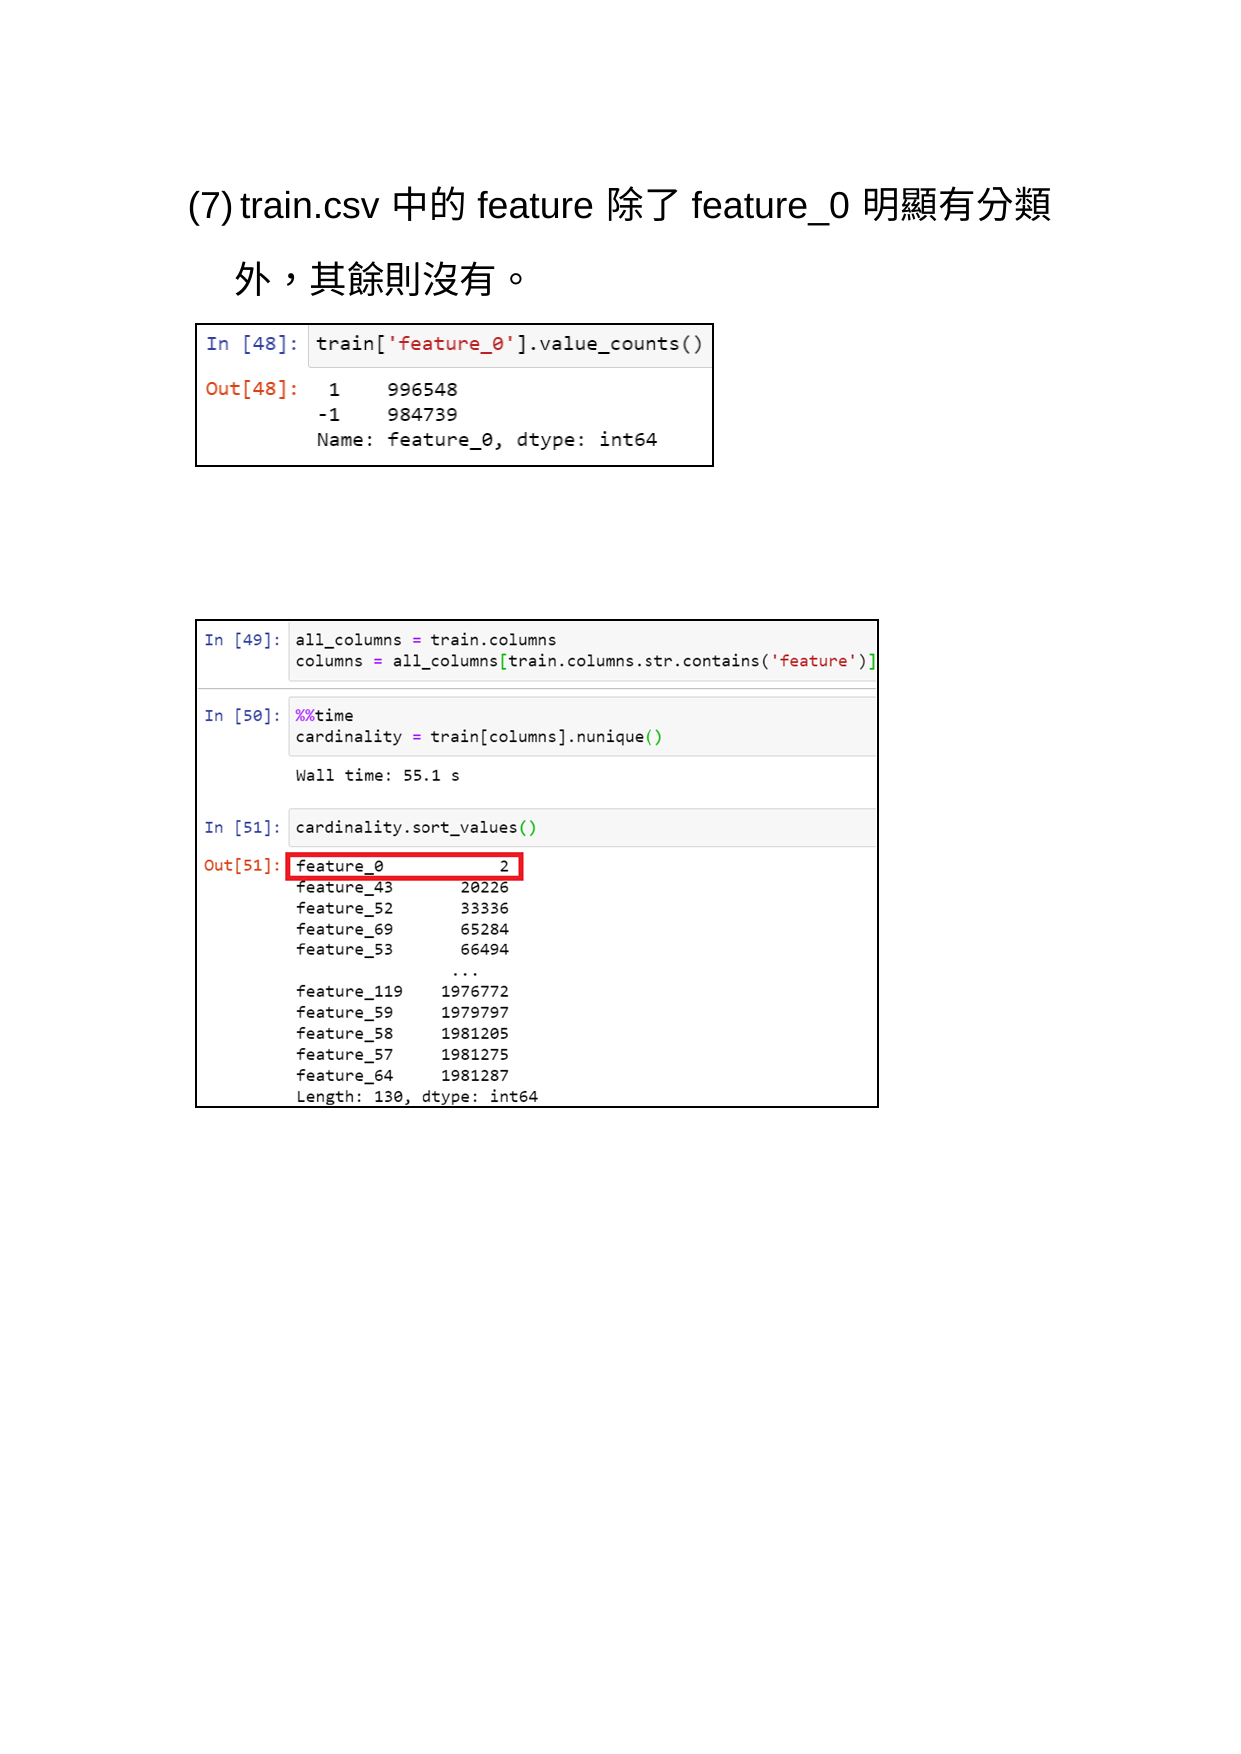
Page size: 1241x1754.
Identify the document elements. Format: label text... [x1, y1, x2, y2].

picture [197, 621, 877, 1106]
text (7) train.csv 中的 feature 除了 feature_0 明顯有分類外，其餘則沒有。 [187, 164, 1053, 314]
picture [197, 325, 712, 465]
